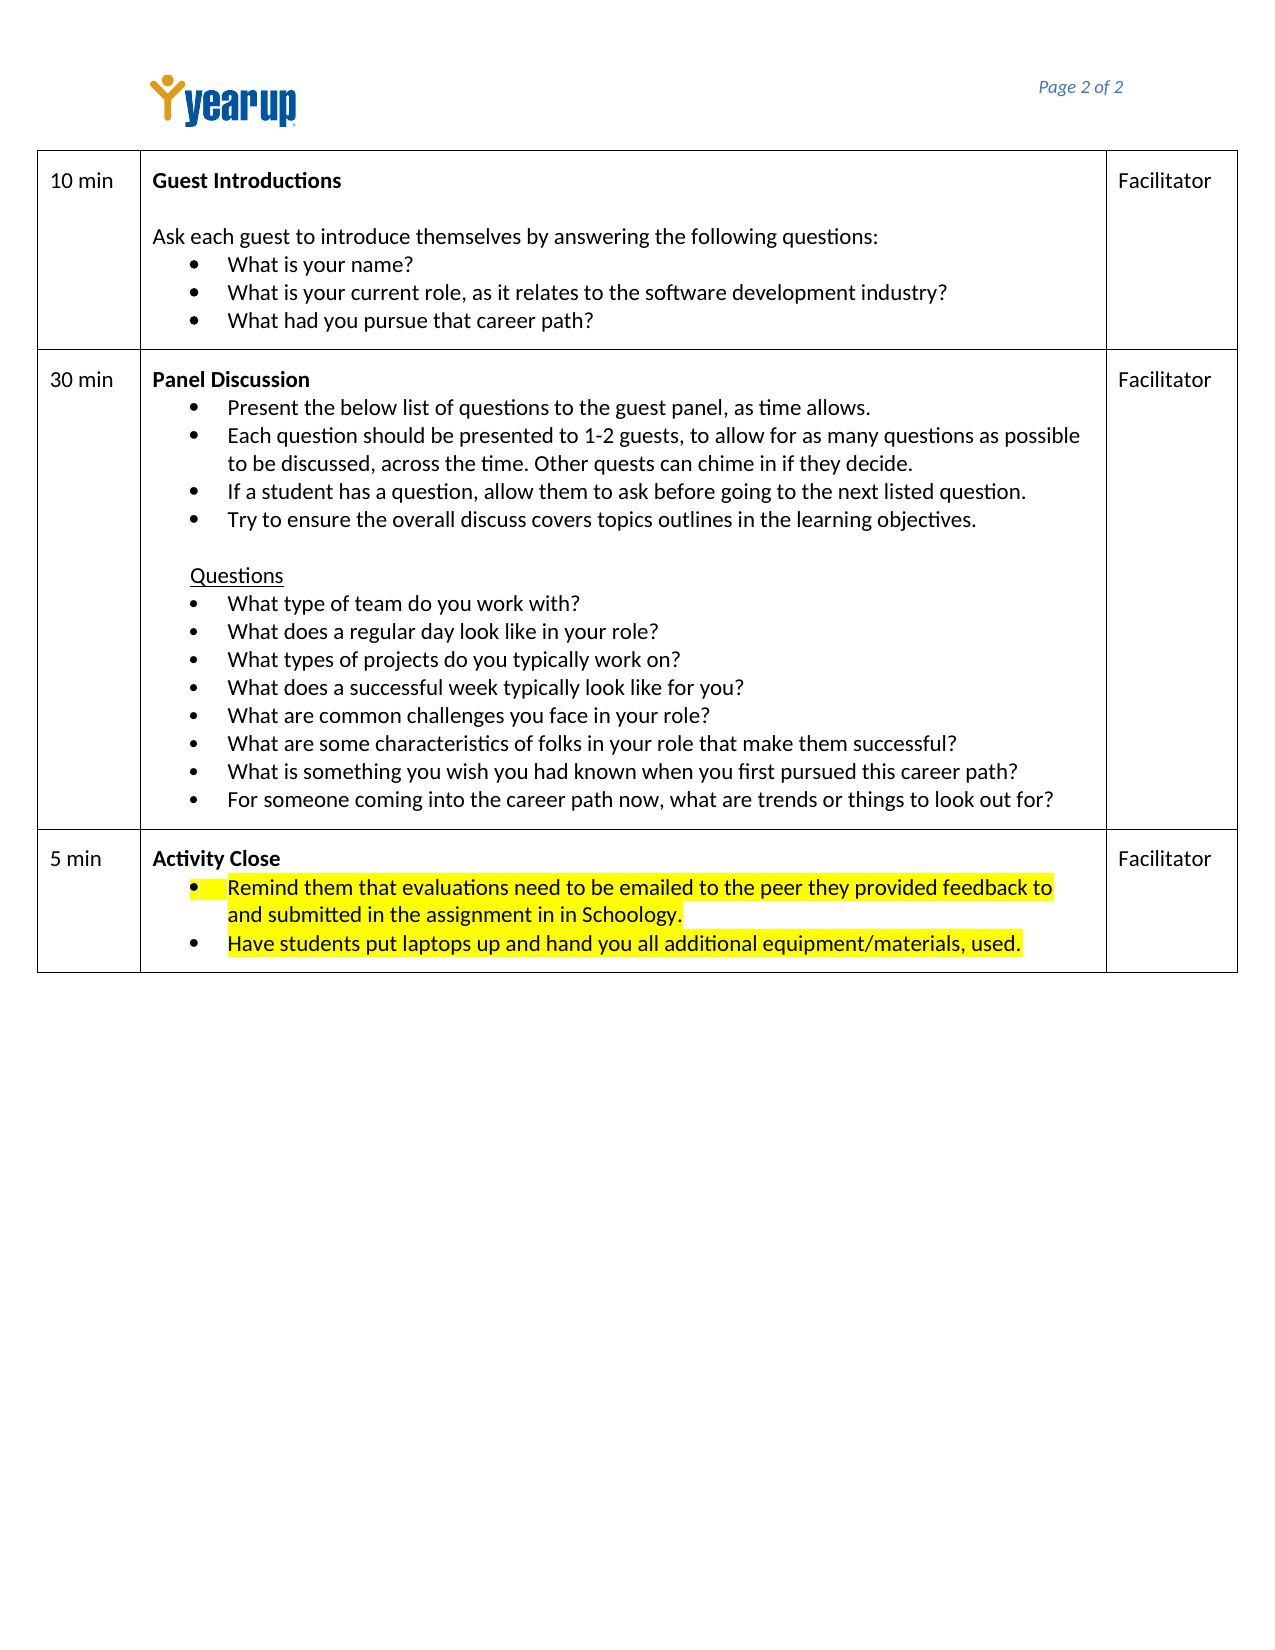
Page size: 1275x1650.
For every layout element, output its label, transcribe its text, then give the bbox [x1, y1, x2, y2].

table_cell Panel Discussion Present the below list of questions to the guest panel, as time allows. Each question should be presented to 1-2 guests, to allow for as many questions as possible to be discussed, across the time. Other quests can chime in if they decide. If a student has a question, allow them to ask before going to the next listed question. Try to ensure the overall discuss covers topics outlines in the learning objectives. Questions What type of team do you work with? What does a regular day look like in your role? What types of projects do you typically work on? What does a successful week typically look like for you? What are common challenges you face in your role? What are some characteristics of folks in your role that make them successful? What is something you wish you had known when you first pursued this career path? For someone coming into the career path now, what are trends or things to look out for? [141, 350, 1106, 828]
table_cell Facilitator [1107, 350, 1237, 828]
table_cell 30 min [38, 350, 140, 828]
table_cell Guest Introductions Ask each guest to introduce themselves by answering the following questions: What is your name? What is your current role, as it relates to the software development industry? What had you pursue that career path? [141, 151, 1106, 349]
table_cell 5 min [38, 830, 140, 972]
table_cell Activity Close Remind them that evaluations need to be emailed to the peer they provided feedback to and submitted in the assignment in in Schoology. Have students put laptops up and hand you all additional equipment/materials, used. [141, 830, 1106, 972]
picture [150, 75, 296, 127]
table_cell Facilitator [1107, 830, 1237, 972]
table_cell 10 min [38, 151, 140, 349]
table_cell Facilitator [1107, 151, 1237, 349]
